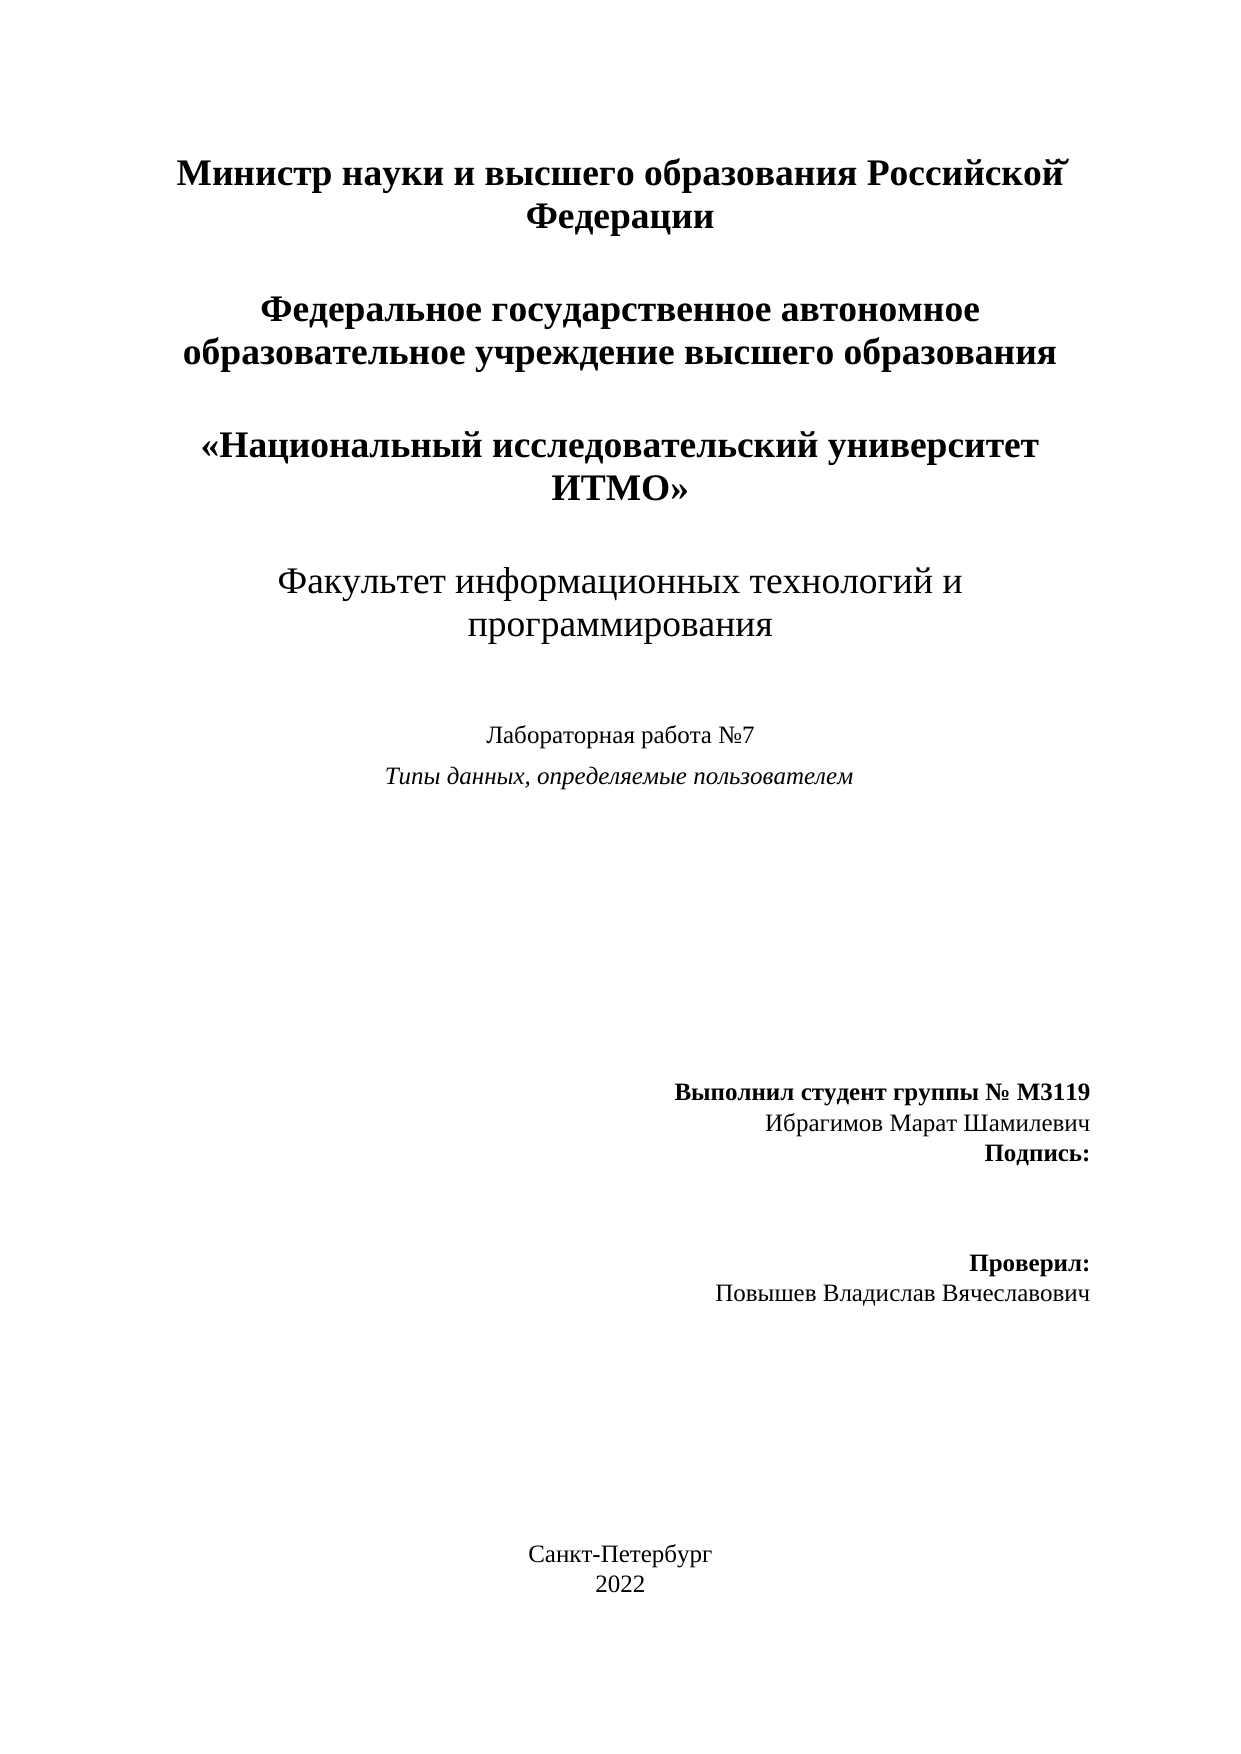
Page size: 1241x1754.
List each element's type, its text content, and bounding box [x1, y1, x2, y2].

text «Национальный исследовательский университет ИТМО» [150, 422, 1090, 509]
text Санкт-Петербург [150, 1539, 1090, 1568]
text Типы данных, определяемые пользователем [150, 761, 1090, 790]
text Ибрагимов Марат Шамилевич [150, 1108, 1090, 1136]
text Подпись: [150, 1138, 1090, 1166]
text Федеральное государственное автономное образовательное учреждение высшего образования [150, 286, 1090, 372]
text Повышев Владислав Вячеславович [150, 1278, 1090, 1307]
text 2022 [150, 1569, 1090, 1598]
text Проверил: [150, 1248, 1090, 1277]
text Факультет информационных технологий и программирования [150, 559, 1090, 645]
text Лабораторная работа №7 [150, 720, 1090, 749]
text Министр науки и высшего образования Российской̆ Федерации [150, 150, 1090, 236]
text Выполнил студент группы № M3119 [150, 1077, 1090, 1106]
